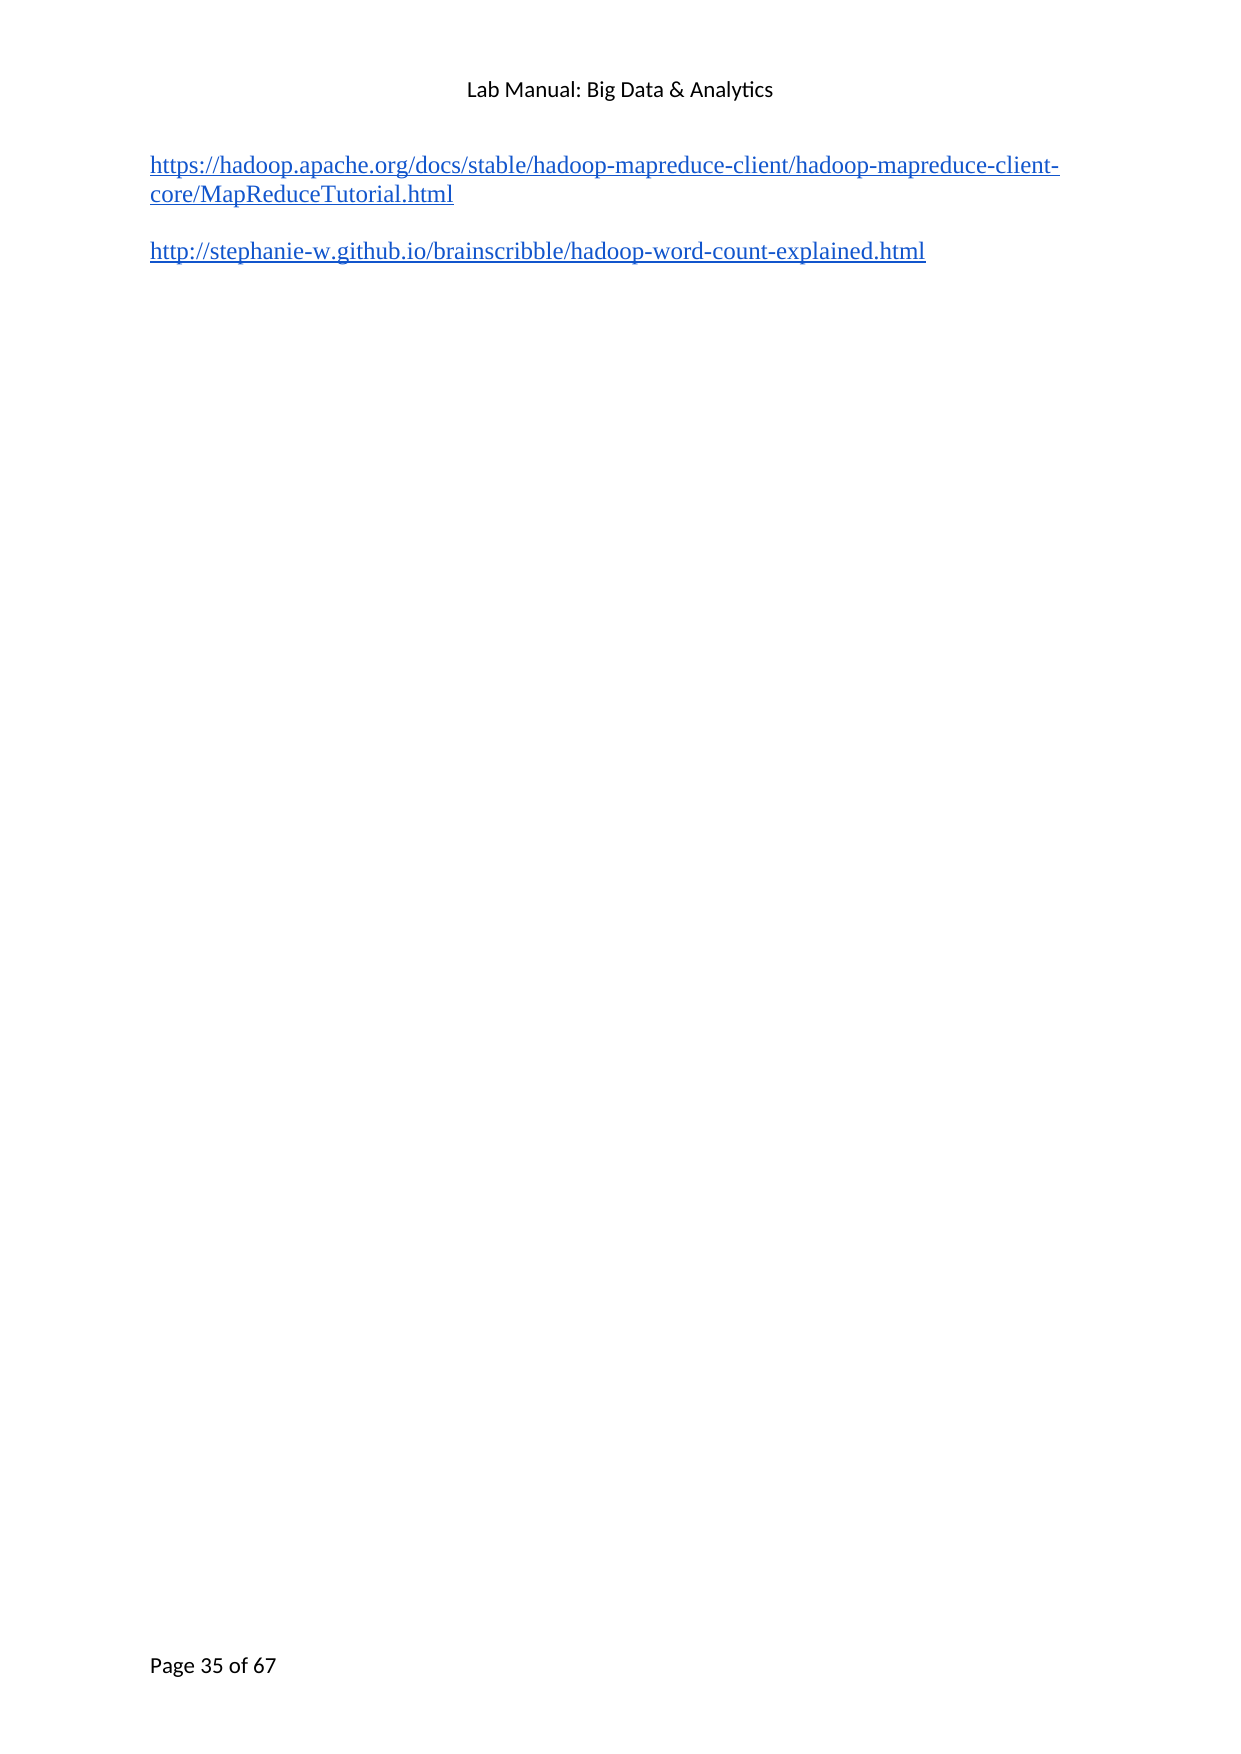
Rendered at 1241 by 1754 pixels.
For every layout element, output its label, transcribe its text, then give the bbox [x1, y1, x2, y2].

text http://stephanie-w.github.io/brainscribble/hadoop-word-count-explained.html [150, 236, 1090, 265]
text https://hadoop.apache.org/docs/stable/hadoop-mapreduce-client/hadoop-mapreduce-client-core/MapReduceTutorial.html [150, 150, 1090, 207]
